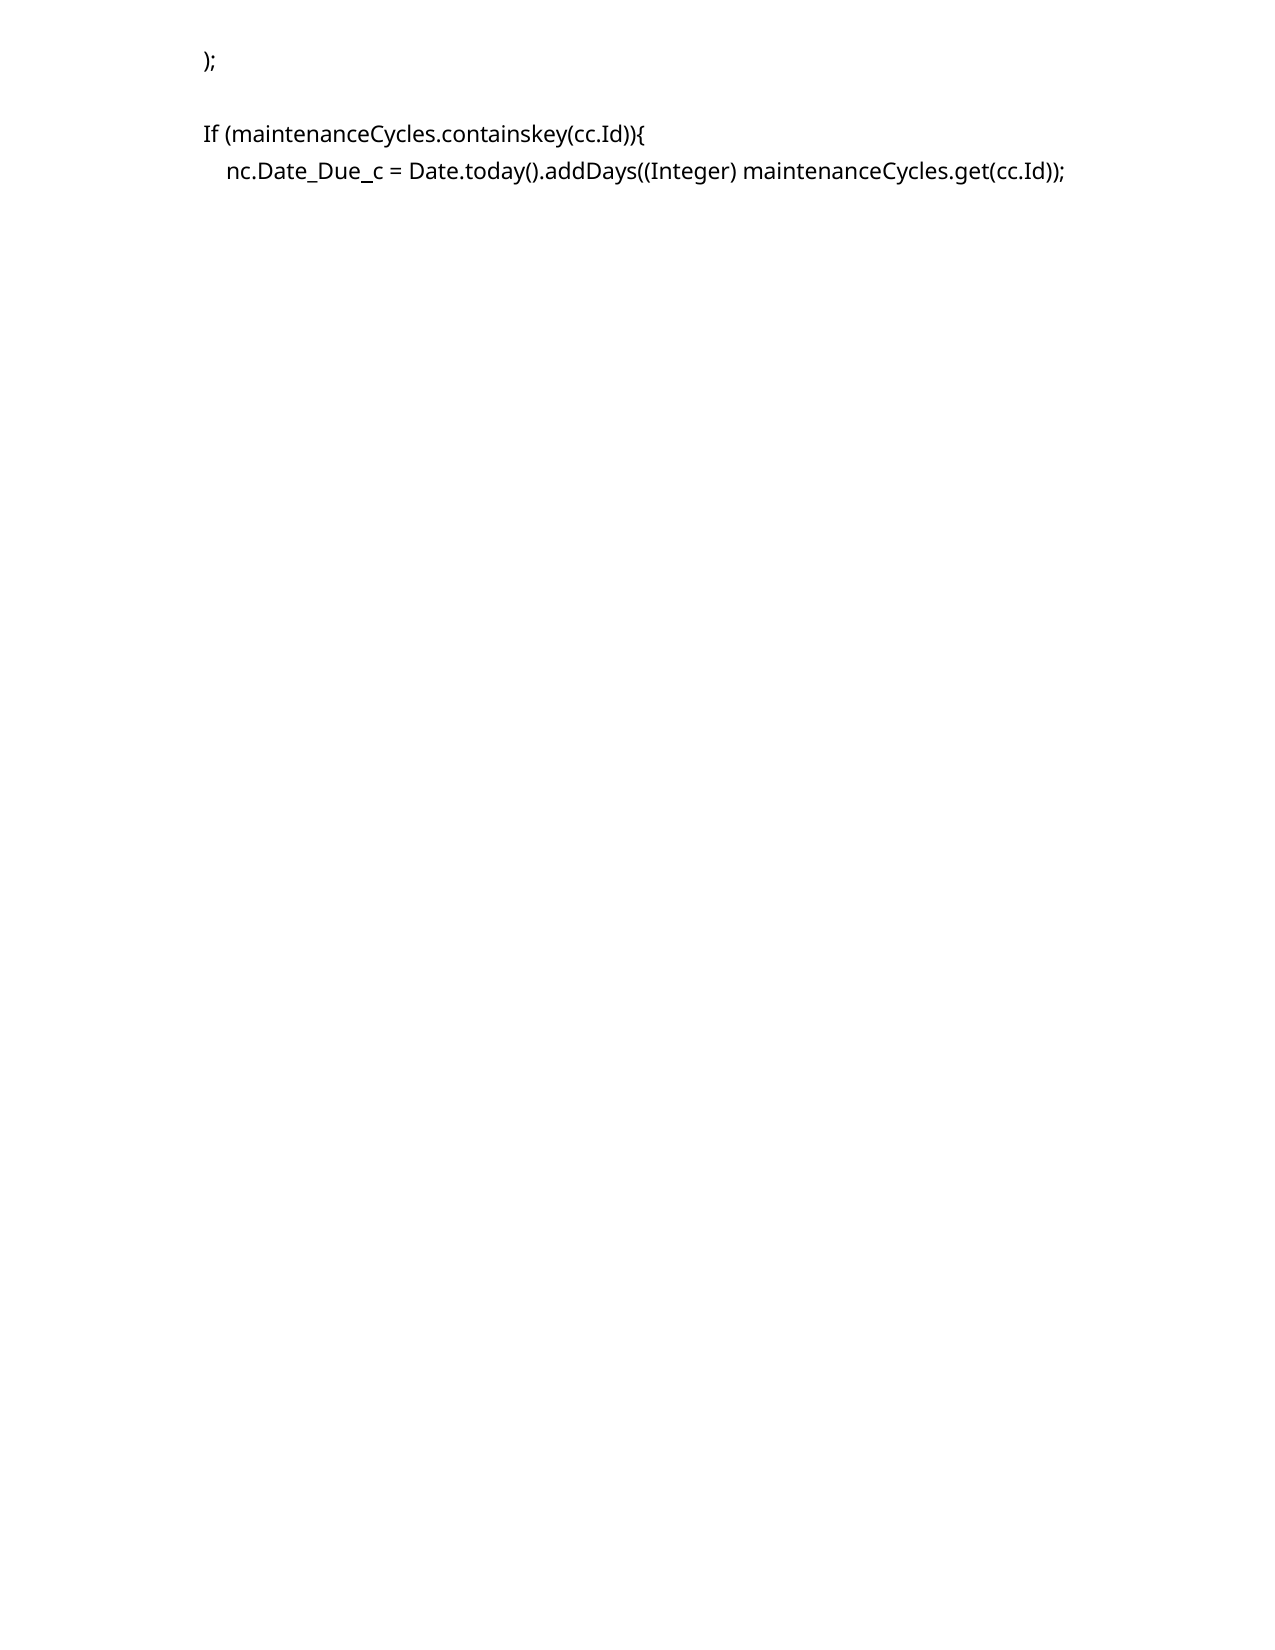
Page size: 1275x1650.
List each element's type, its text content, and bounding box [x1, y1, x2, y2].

text If (maintenanceCycles.containskey(cc.Id)){ [203, 118, 1156, 149]
text ); [203, 44, 1156, 75]
text nc.Date_Due c = Date.today().addDays((Integer) maintenanceCycles.get(cc.Id)); [226, 155, 1156, 186]
